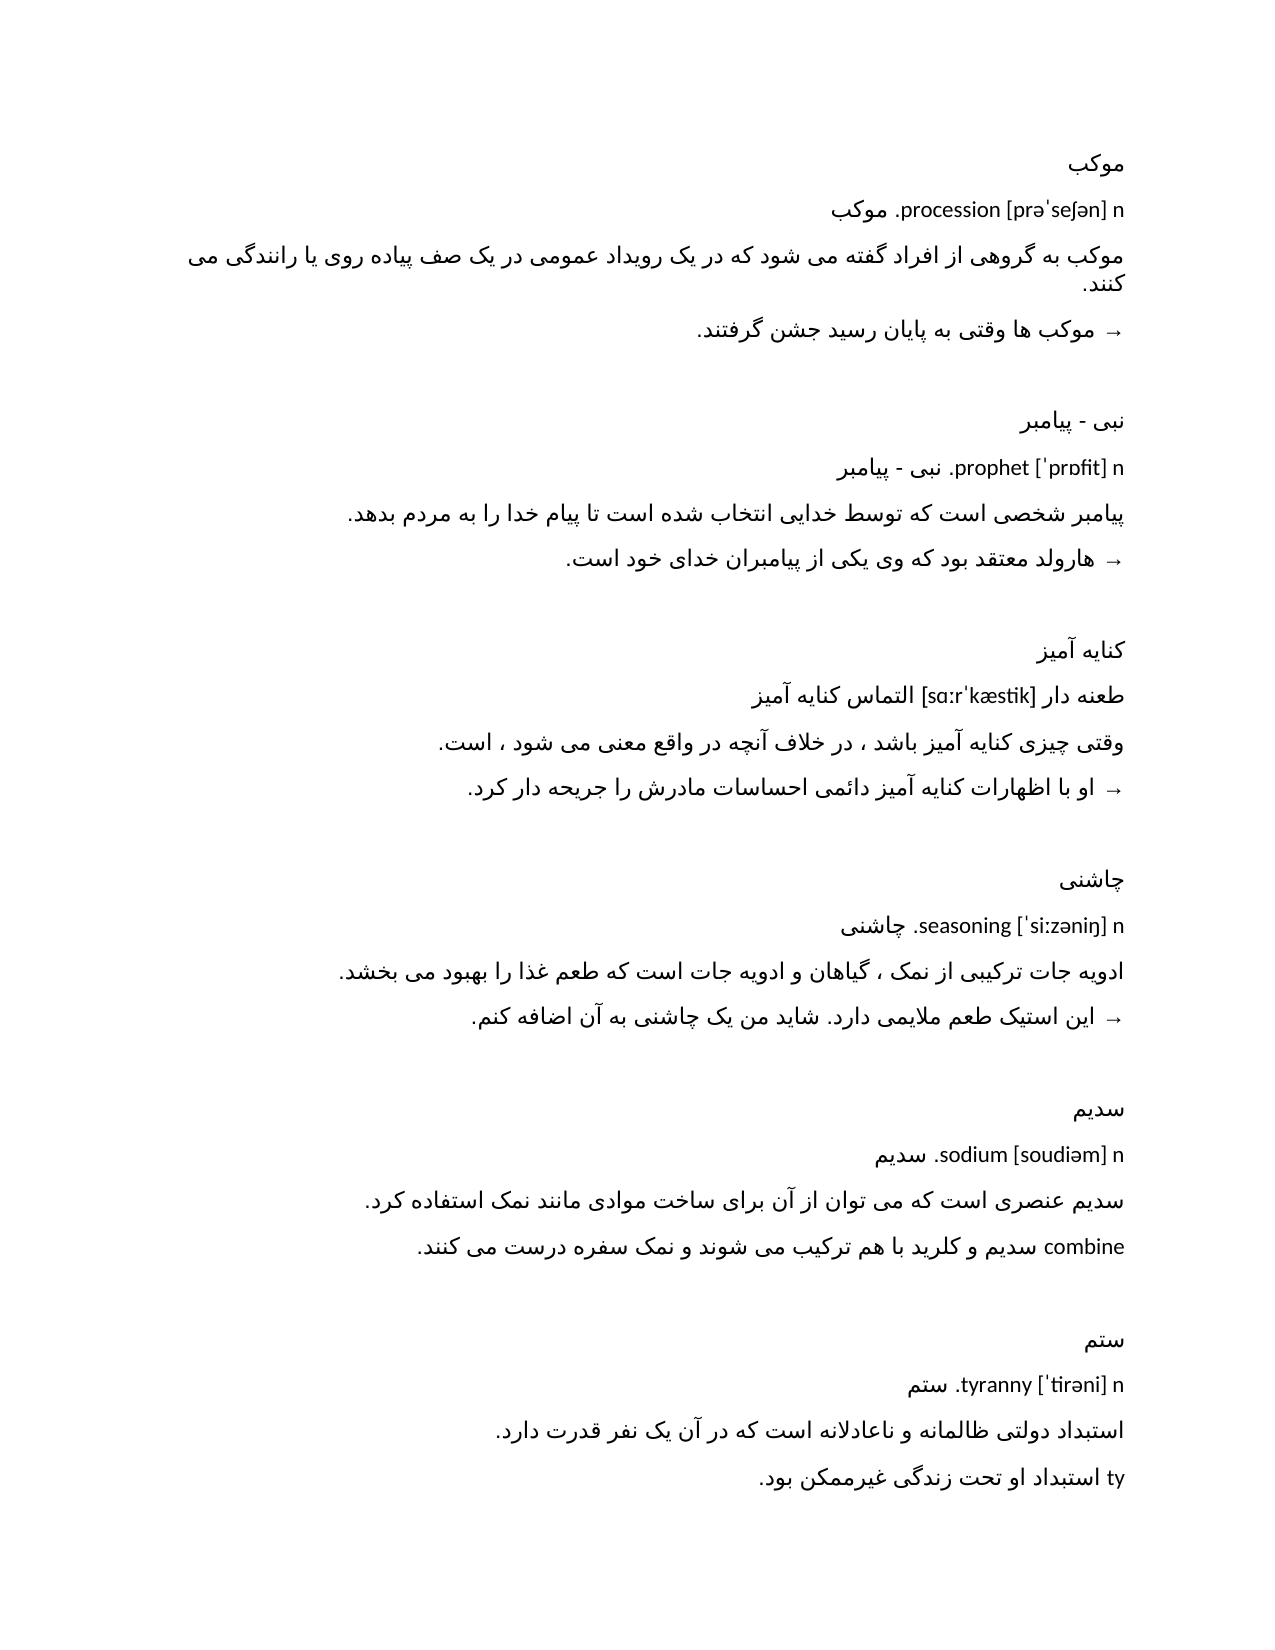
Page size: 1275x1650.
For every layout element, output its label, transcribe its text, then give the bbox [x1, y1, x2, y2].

text ستم [150, 1326, 1125, 1352]
text → موکب ها وقتی به پایان رسید جشن گرفتند. [150, 316, 1125, 342]
text combine سدیم و کلرید با هم ترکیب می شوند و نمک سفره درست می کنند. [150, 1232, 1125, 1260]
text موکب به گروهی از افراد گفته می شود که در یک رویداد عمومی در یک صف پیاده روی یا رانندگی می کنند. [150, 242, 1125, 297]
text ادویه جات ترکیبی از نمک ، گیاهان و ادویه جات است که طعم غذا را بهبود می بخشد. [150, 958, 1125, 984]
text موکب [150, 150, 1125, 176]
text sodium [soudiəm] n. سدیم [150, 1140, 1125, 1168]
text سدیم عنصری است که می توان از آن برای ساخت موادی مانند نمک استفاده کرد. [150, 1187, 1125, 1213]
text پیامبر شخصی است که توسط خدایی انتخاب شده است تا پیام خدا را به مردم بدهد. [150, 499, 1125, 526]
text seasoning [ˈsiːzəniŋ] n. چاشنی [150, 911, 1125, 939]
text طعنه دار [sɑːrˈkæstik] التماس کنایه آمیز [150, 682, 1125, 710]
text → این استیک طعم ملایمی دارد. شاید من یک چاشنی به آن اضافه کنم. [150, 1003, 1125, 1029]
text وقتی چیزی کنایه آمیز باشد ، در خلاف آنچه در واقع معنی می شود ، است. [150, 728, 1125, 755]
text → او با اظهارات کنایه آمیز دائمی احساسات مادرش را جریحه دار کرد. [150, 774, 1125, 800]
text ty استبداد او تحت زندگی غیرممکن بود. [150, 1463, 1125, 1491]
text چاشنی [150, 866, 1125, 892]
text نبی - پیامبر [150, 407, 1125, 434]
text procession [prəˈseʃən] n. موکب [150, 195, 1125, 223]
text استبداد دولتی ظالمانه و ناعادلانه است که در آن یک نفر قدرت دارد. [150, 1417, 1125, 1444]
text → هارولد معتقد بود که وی یکی از پیامبران خدای خود است. [150, 544, 1125, 571]
text سدیم [150, 1095, 1125, 1121]
text prophet [ˈprɒfit] n. نبی - پیامبر [150, 453, 1125, 481]
text tyranny [ˈtirəni] n. ستم [150, 1371, 1125, 1399]
text کنایه آمیز [150, 637, 1125, 663]
